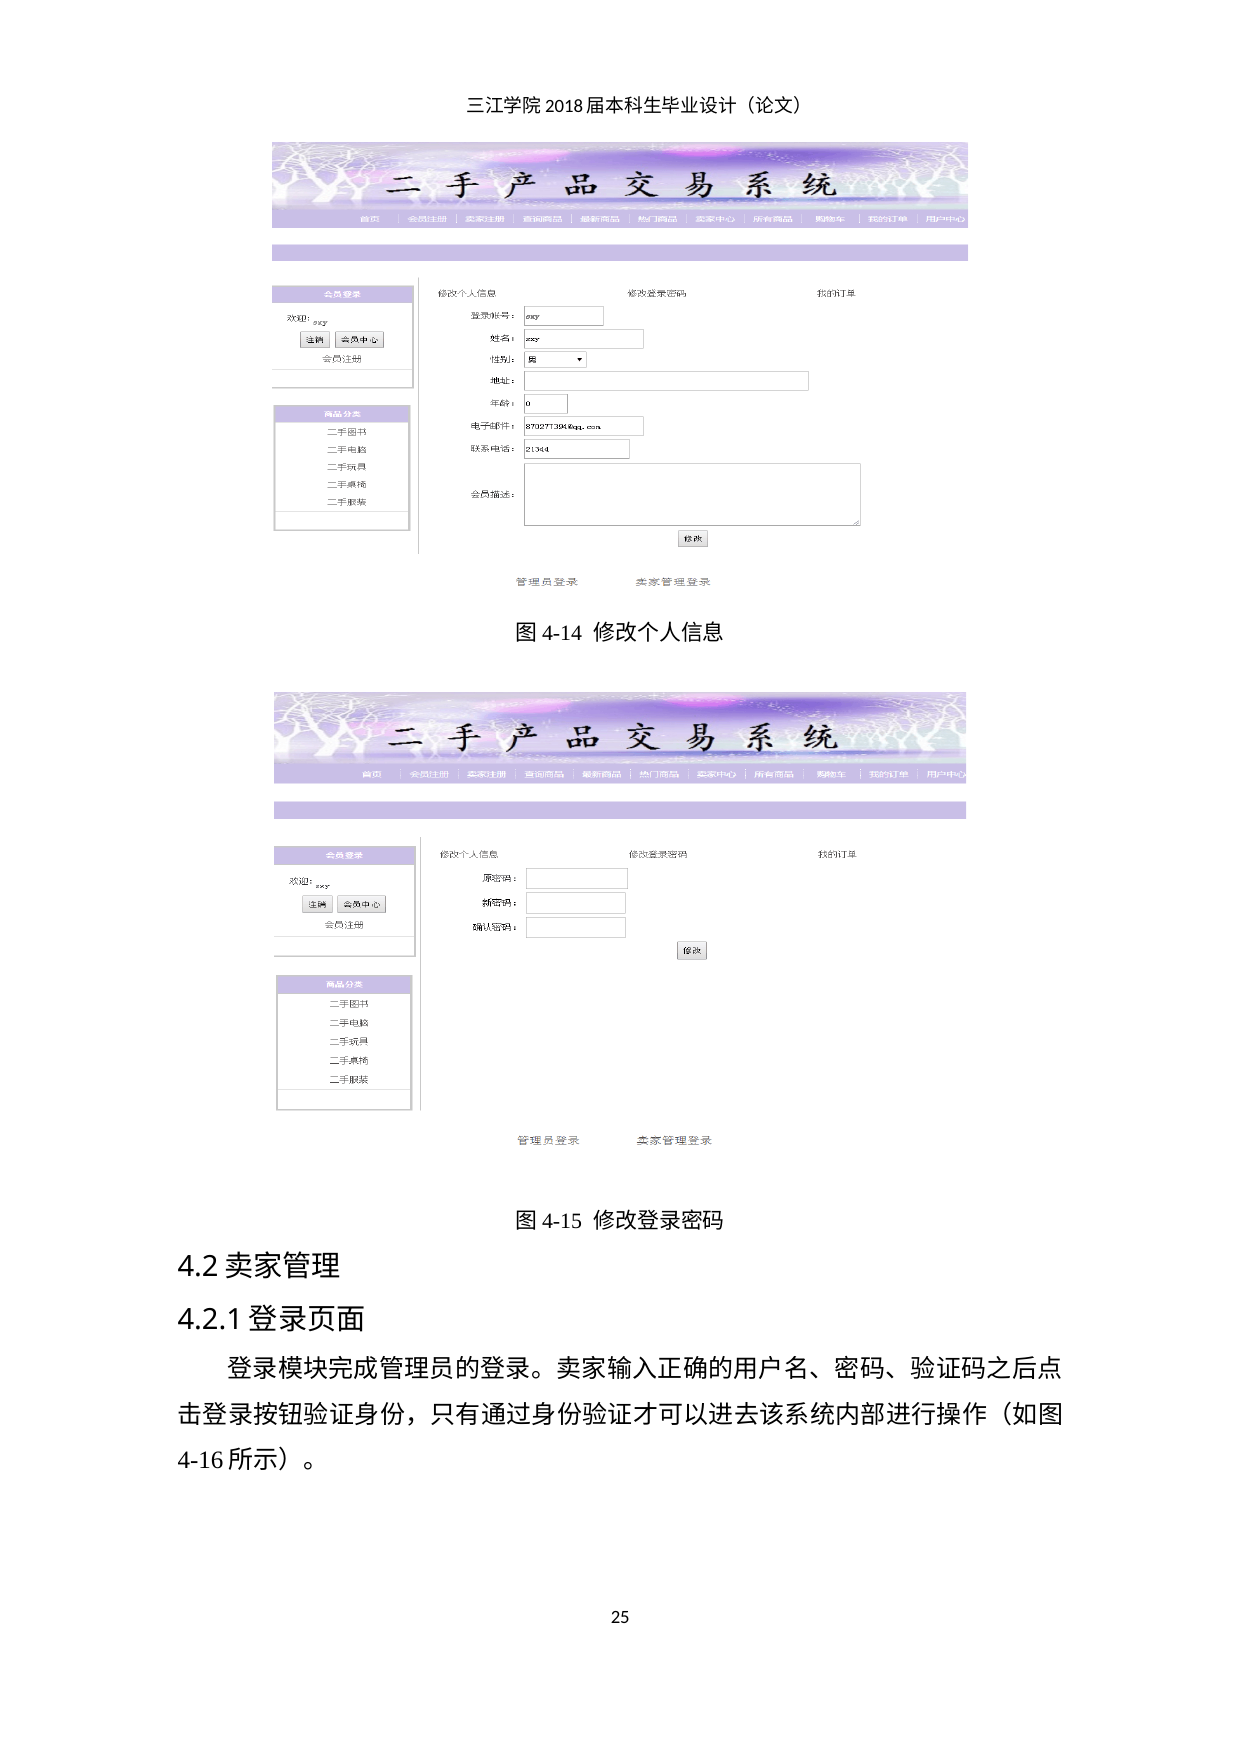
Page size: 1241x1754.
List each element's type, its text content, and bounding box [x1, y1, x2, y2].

text 登录模块完成管理员的登录。卖家输入正确的用户名、密码、验证码之后点击登录按钮验证身份，只有通过身份验证才可以进去该系统内部进行操作（如图4-16所示）。 [177, 1349, 1063, 1476]
text 图4-14 修改个人信息 [177, 615, 1063, 647]
picture [272, 142, 969, 609]
text 4.2卖家管理 [177, 1243, 1063, 1285]
picture [274, 692, 967, 1197]
text 图4-15 修改登录密码 [177, 1203, 1063, 1235]
text 4.2.1登录页面 [177, 1296, 1063, 1338]
